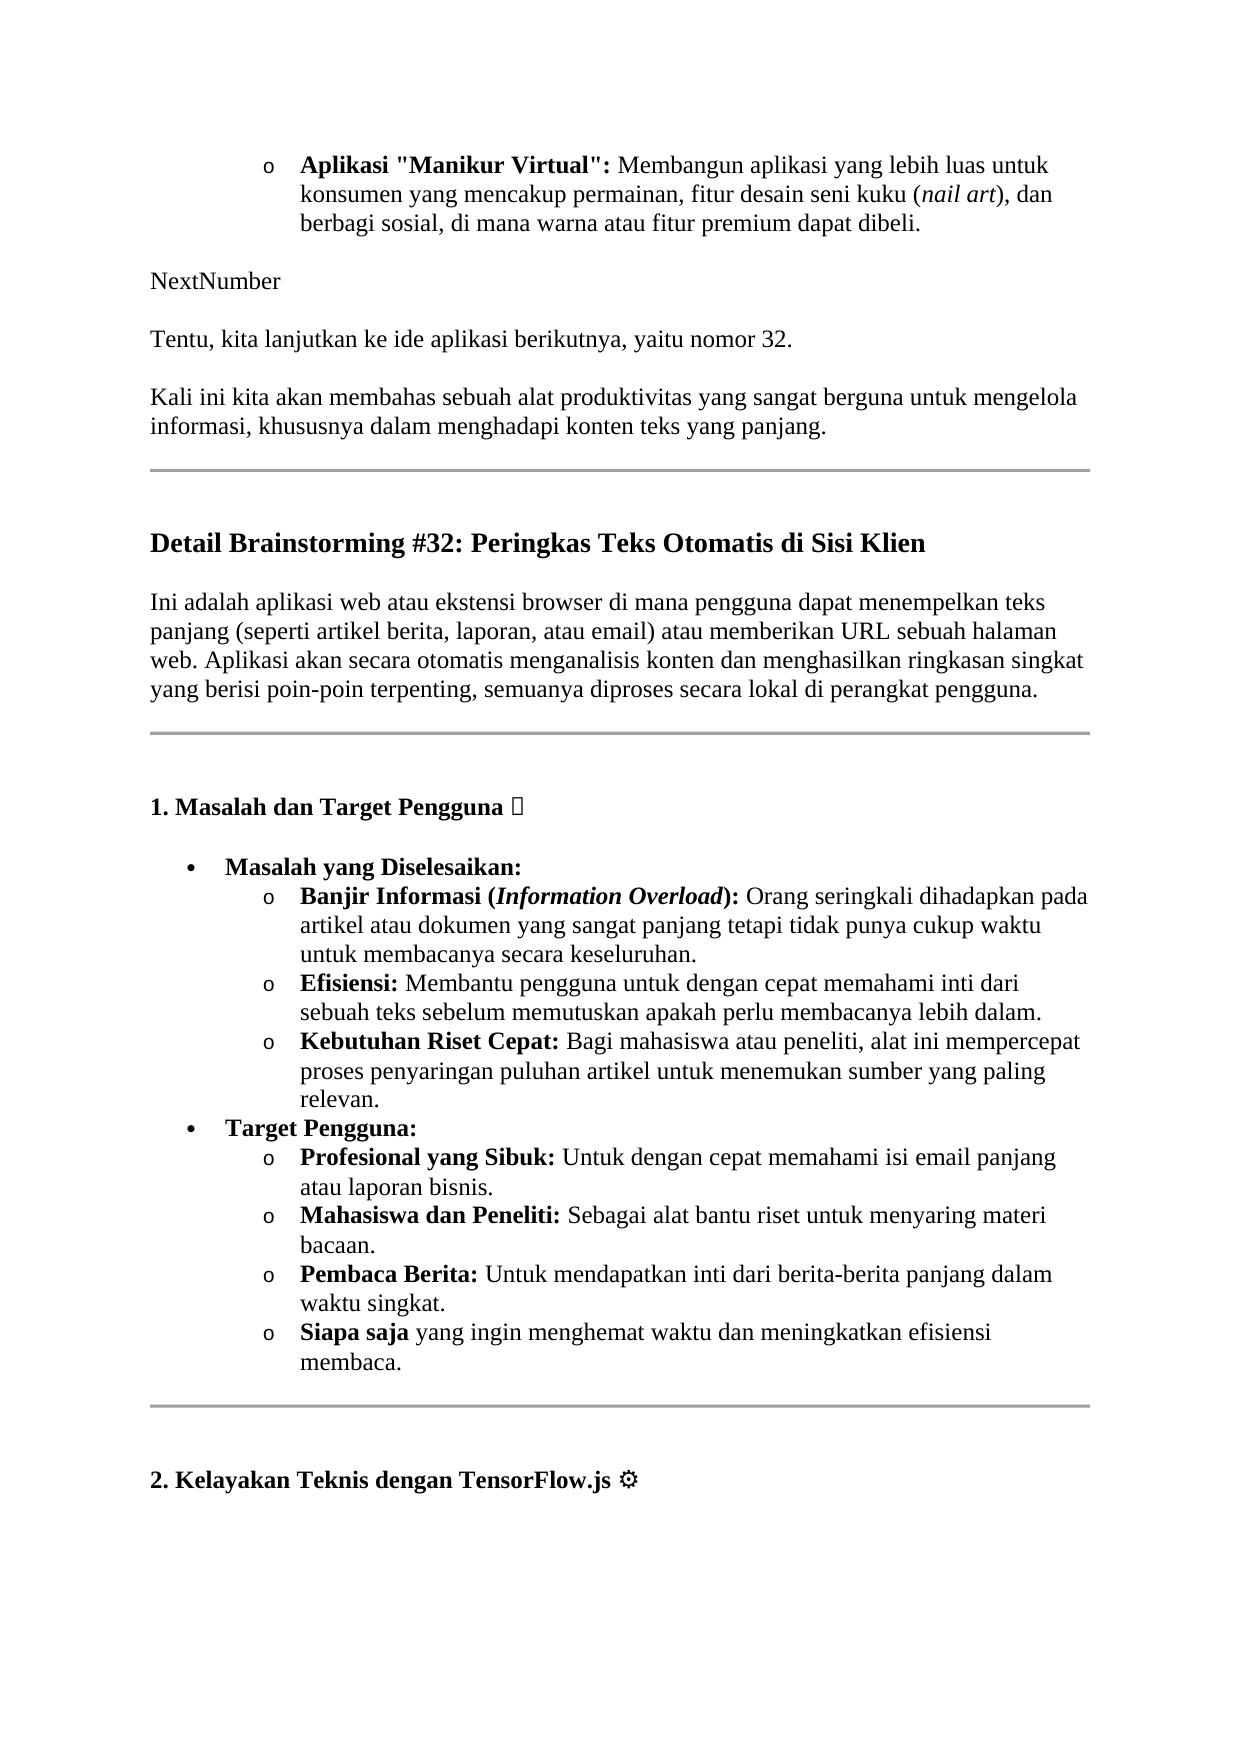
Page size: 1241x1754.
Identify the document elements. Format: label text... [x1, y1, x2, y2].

text NextNumber [150, 266, 1090, 295]
text Detail Brainstorming #32: Peringkas Teks Otomatis di Sisi Klien [150, 526, 1090, 558]
text 2. Kelayakan Teknis dengan TensorFlow.js ⚙️ [150, 1462, 1090, 1496]
list Efisiensi: Membantu pengguna untuk dengan cepat memahami inti dari sebuah teks sebelum memutuskan apakah perlu membacanya lebih dalam. [262, 968, 1090, 1026]
list Masalah yang Diselesaikan: [187, 852, 1090, 881]
list Mahasiswa dan Peneliti: Sebagai alat bantu riset untuk menyaring materi bacaan. [262, 1200, 1090, 1259]
text Kali ini kita akan membahas sebuah alat produktivitas yang sangat berguna untuk mengelola informasi, khususnya dalam menghadapi konten teks yang panjang. [150, 382, 1090, 439]
list Banjir Informasi (Information Overload): Orang seringkali dihadapkan pada artikel atau dokumen yang sangat panjang tetapi tidak punya cukup waktu untuk membacanya secara keseluruhan. [262, 881, 1090, 968]
list Profesional yang Sibuk: Untuk dengan cepat memahami isi email panjang atau laporan bisnis. [262, 1142, 1090, 1200]
list Target Pengguna: [187, 1113, 1090, 1142]
list Siapa saja yang ingin menghemat waktu dan meningkatkan efisiensi membaca. [262, 1317, 1090, 1375]
list Pembaca Berita: Untuk mendapatkan inti dari berita-berita panjang dalam waktu singkat. [262, 1259, 1090, 1317]
text Ini adalah aplikasi web atau ekstensi browser di mana pengguna dapat menempelkan teks panjang (seperti artikel berita, laporan, atau email) atau memberikan URL sebuah halaman web. Aplikasi akan secara otomatis menganalisis konten dan menghasilkan ringkasan singkat yang berisi poin-poin terpenting, semuanya diproses secara lokal di perangkat pengguna. [150, 587, 1090, 702]
text Tentu, kita lanjutkan ke ide aplikasi berikutnya, yaitu nomor 32. [150, 324, 1090, 353]
text 1. Masalah dan Target Pengguna 🎯 [150, 789, 1090, 823]
list Kebutuhan Riset Cepat: Bagi mahasiswa atau peneliti, alat ini mempercepat proses penyaringan puluhan artikel untuk menemukan sumber yang paling relevan. [262, 1026, 1090, 1113]
list Aplikasi "Manikur Virtual": Membangun aplikasi yang lebih luas untuk konsumen yang mencakup permainan, fitur desain seni kuku (nail art), dan berbagi sosial, di mana warna atau fitur premium dapat dibeli. [262, 150, 1090, 237]
